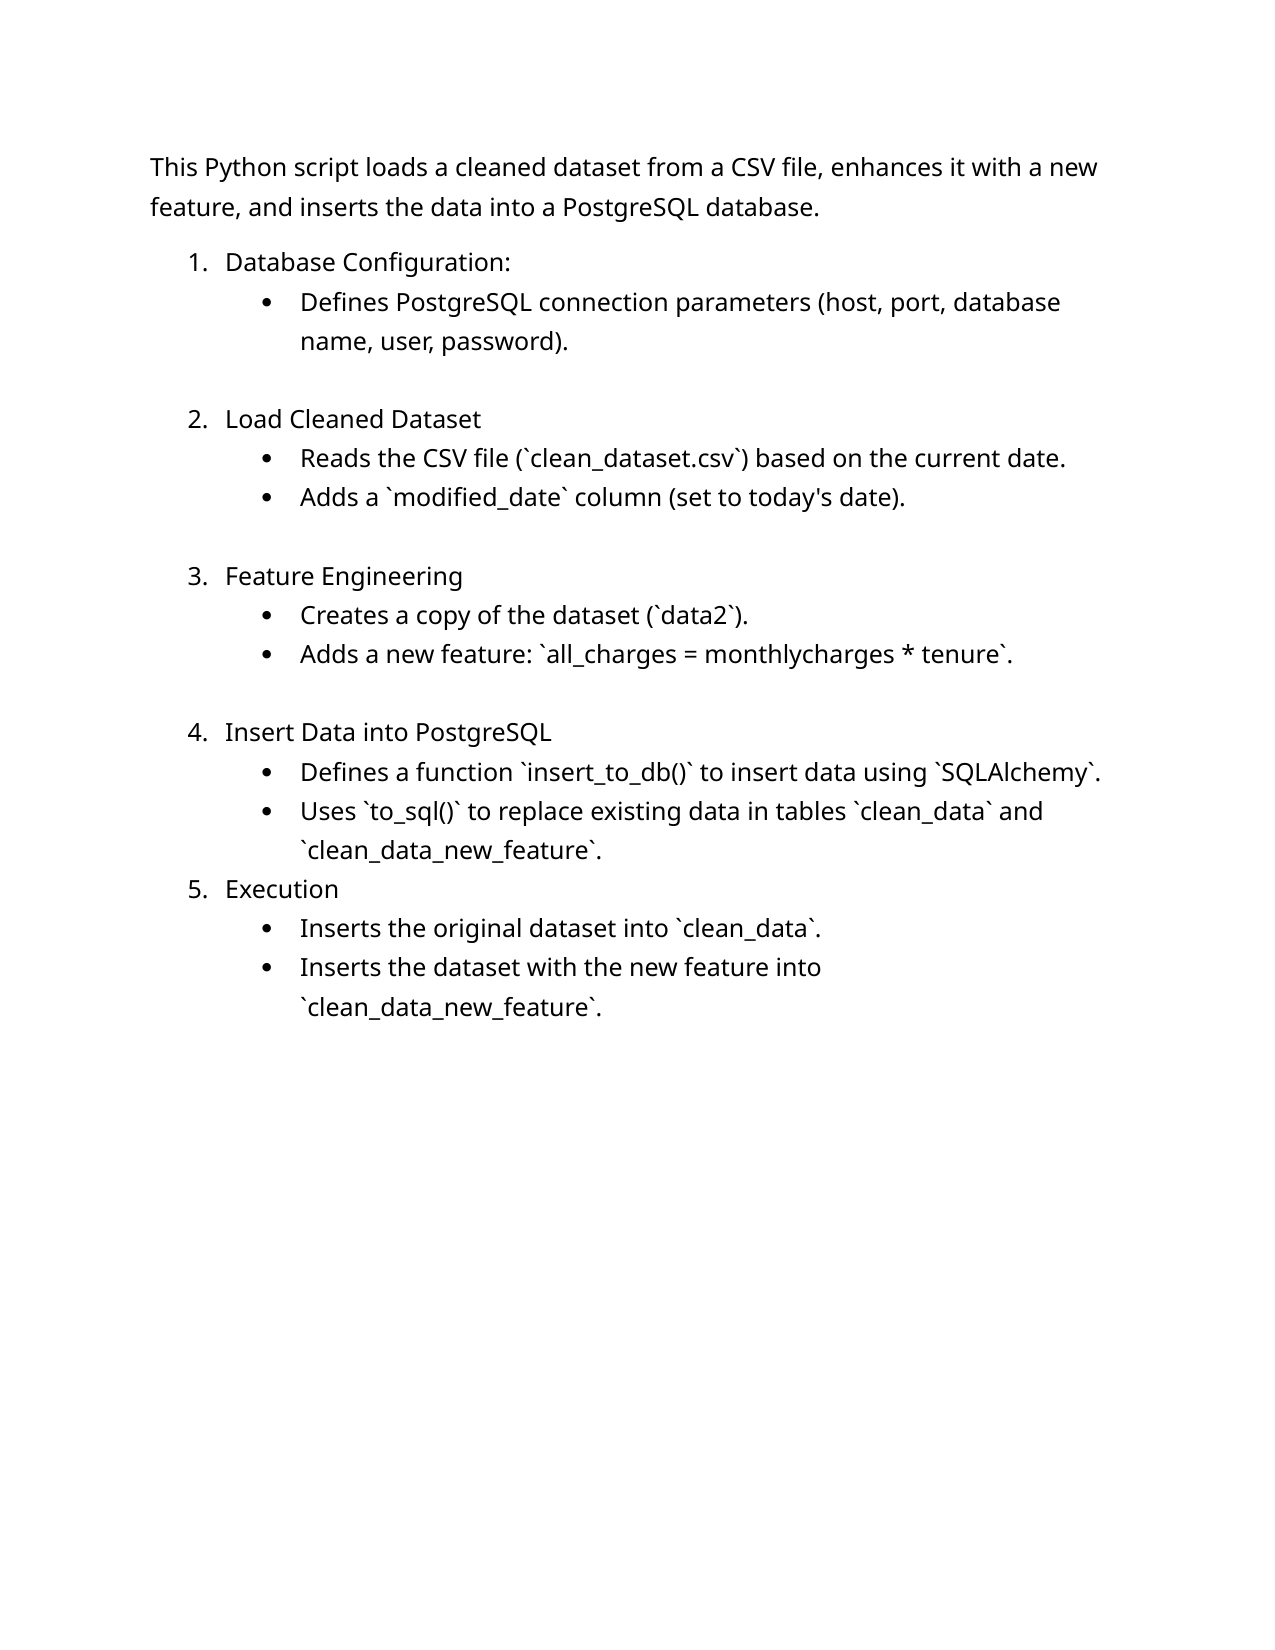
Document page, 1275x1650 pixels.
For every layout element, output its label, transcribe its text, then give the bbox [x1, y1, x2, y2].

list Inserts the original dataset into `clean_data`. [262, 911, 1125, 945]
list Feature Engineering [187, 558, 1125, 592]
list Reads the CSV file (`clean_dataset.csv`) based on the current date. [262, 441, 1125, 475]
list Insert Data into PostgreSQL [187, 715, 1125, 749]
list Defines a function `insert_to_db()` to insert data using `SQLAlchemy`. [262, 754, 1125, 788]
list Adds a new feature: `all_charges = monthlycharges * tenure`. [262, 637, 1125, 671]
list Load Cleaned Dataset [187, 402, 1125, 436]
list Defines PostgreSQL connection parameters (host, port, database name, user, password). [262, 284, 1125, 357]
list Inserts the dataset with the new feature into `clean_data_new_feature`. [262, 950, 1125, 1023]
list Adds a `modified_date` column (set to today's date). [262, 480, 1125, 514]
list Database Configuration: [187, 245, 1125, 279]
list Uses `to_sql()` to replace existing data in tables `clean_data` and `clean_data_new_feature`. [262, 793, 1125, 867]
text This Python script loads a cleaned dataset from a CSV file, enhances it with a new feature, and inserts the data into a PostgreSQL database. [150, 150, 1125, 223]
list Execution [187, 872, 1125, 906]
list Creates a copy of the dataset (`data2`). [262, 597, 1125, 632]
